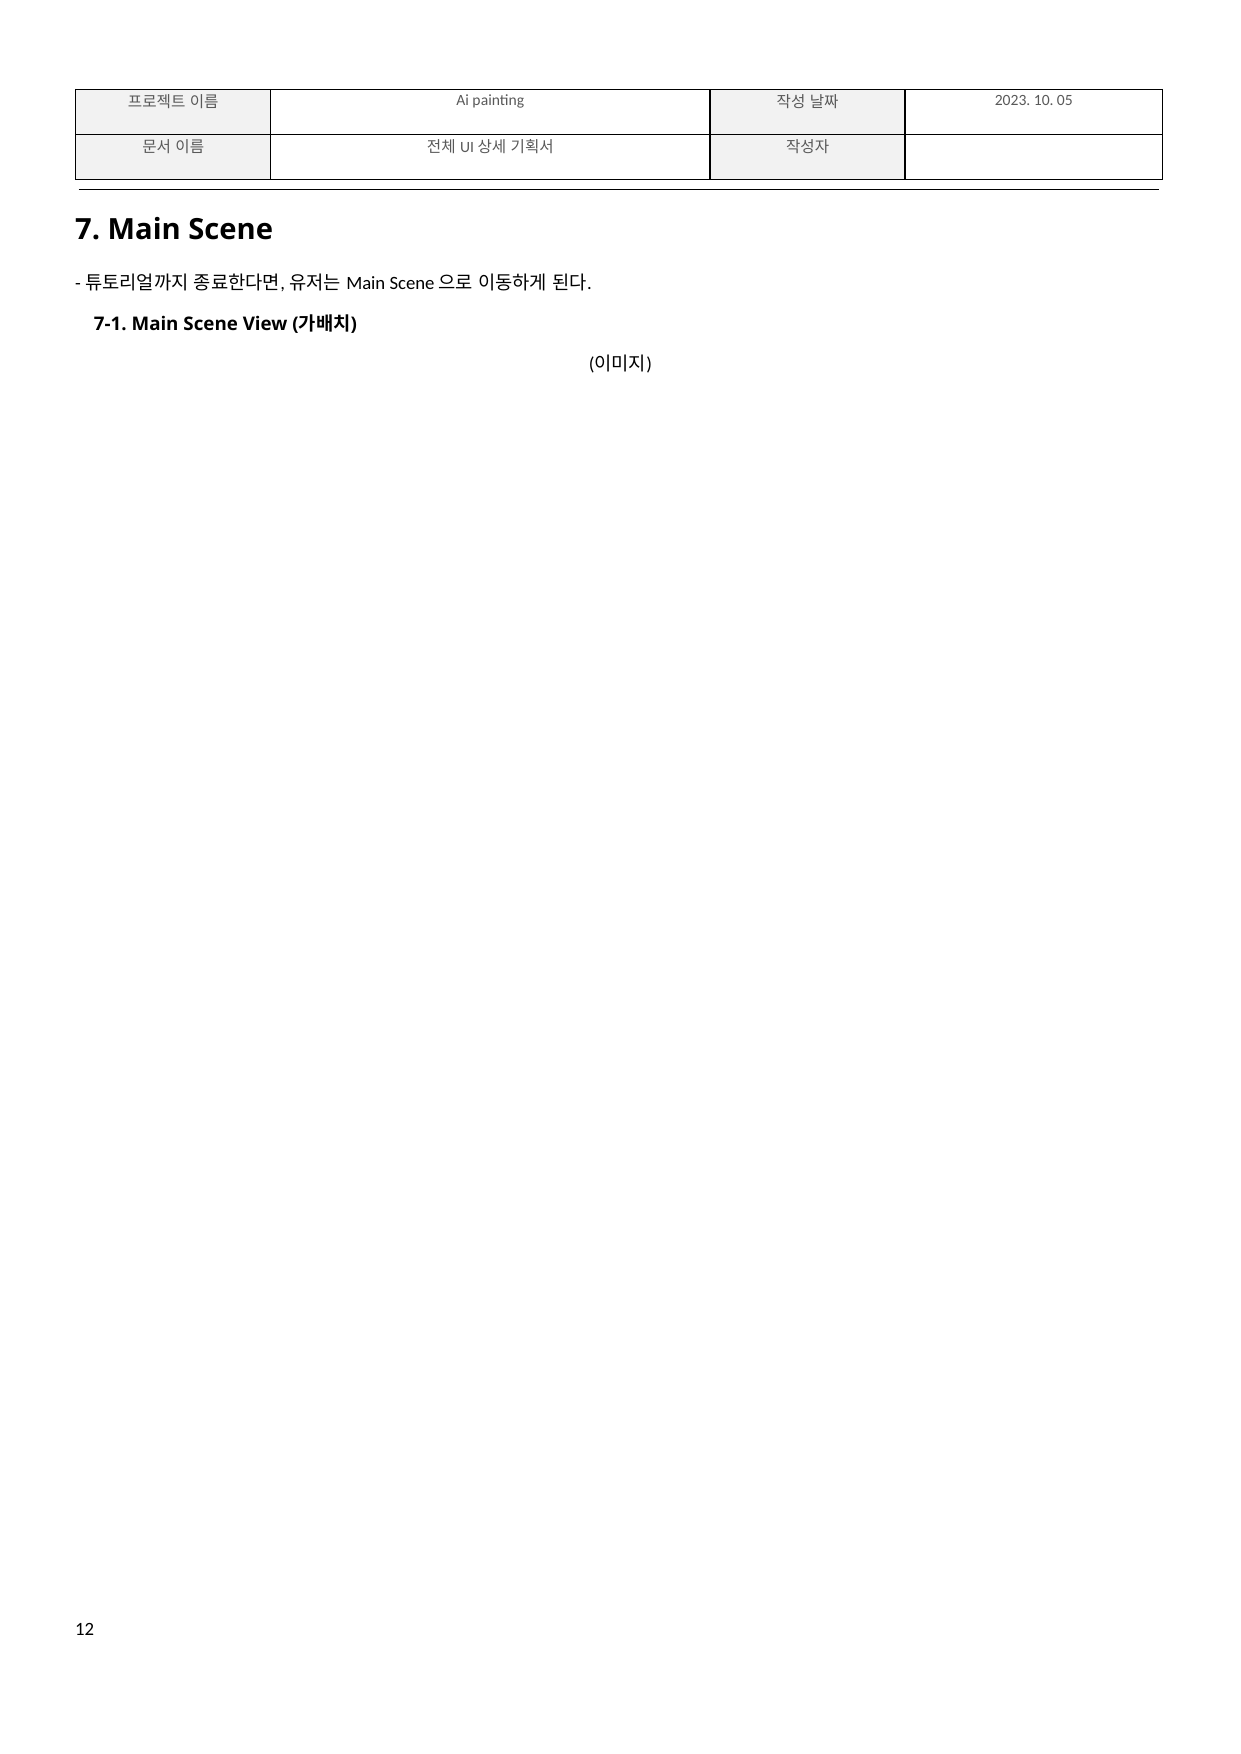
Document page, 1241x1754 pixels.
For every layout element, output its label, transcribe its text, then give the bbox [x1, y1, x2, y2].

subtitle 7. Main Scene [75, 208, 1165, 248]
text - 튜토리얼까지 종료한다면, 유저는 Main Scene으로 이동하게 된다. [75, 267, 1165, 294]
text (이미지) [75, 349, 1165, 376]
subtitle 7-1. Main Scene View (가배치) [94, 308, 1146, 335]
